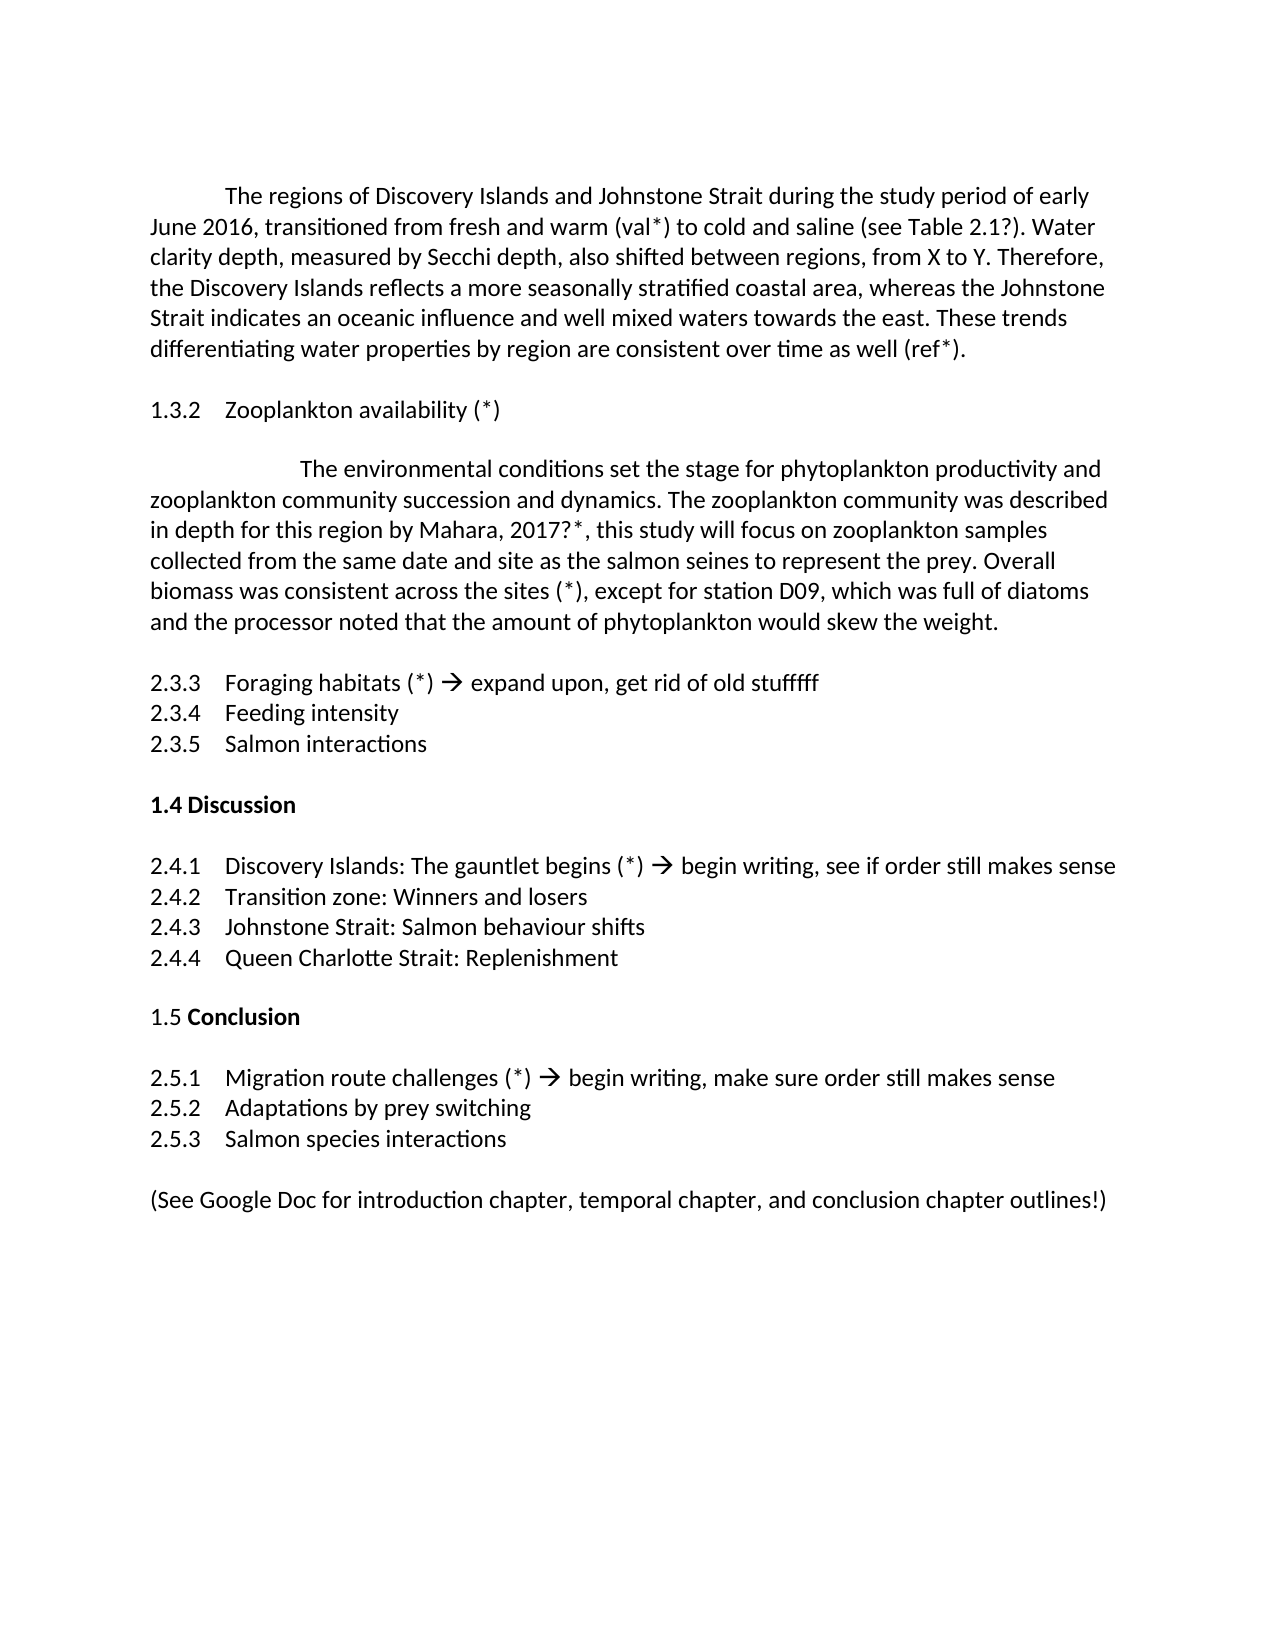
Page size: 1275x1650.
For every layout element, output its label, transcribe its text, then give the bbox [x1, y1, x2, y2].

text 2.4.1 Discovery Islands: The gauntlet begins (*) begin writing, see if order still makes sense [150, 850, 1125, 881]
text 2.3.3 Foraging habitats (*) expand upon, get rid of old stufffff [150, 667, 1125, 698]
text (See Google Doc for introduction chapter, temporal chapter, and conclusion chapter outlines!) [150, 1184, 1125, 1215]
text 2.5.3 Salmon species interactions [150, 1123, 1125, 1154]
text 2.3.5 Salmon interactions [150, 728, 1125, 759]
text 2.5.2 Adaptations by prey switching [150, 1093, 1125, 1123]
text 2.4.3 Johnstone Strait: Salmon behaviour shifts [150, 911, 1125, 942]
text The environmental conditions set the stage for phytoplankton productivity and zooplankton community succession and dynamics. The zooplankton community was described in depth for this region by Mahara, 2017?*, this study will focus on zooplankton samples collected from the same date and site as the salmon seines to represent the prey. Overall biomass was consistent across the sites (*), except for station D09, which was full of diatoms and the processor noted that the amount of phytoplankton would skew the weight. [150, 453, 1125, 637]
list Zooplankton availability (*) [150, 394, 1125, 425]
text 2.5.1 Migration route challenges (*) begin writing, make sure order still makes sense [150, 1062, 1125, 1093]
text The regions of Discovery Islands and Johnstone Strait during the study period of early June 2016, transitioned from fresh and warm (val*) to cold and saline (see Table 2.1?). Water clarity depth, measured by Secchi depth, also shifted between regions, from X to Y. Therefore, the Discovery Islands reflects a more seasonally stratified coastal area, whereas the Johnstone Strait indicates an oceanic influence and well mixed waters towards the east. These trends differentiating water properties by region are consistent over time as well (ref*). [150, 181, 1125, 364]
text 2.4.4 Queen Charlotte Strait: Replenishment [150, 942, 1125, 972]
list Discussion [150, 789, 1125, 820]
list Conclusion [150, 1001, 1125, 1032]
text 2.4.2 Transition zone: Winners and losers [150, 881, 1125, 911]
text 2.3.4 Feeding intensity [150, 698, 1125, 728]
